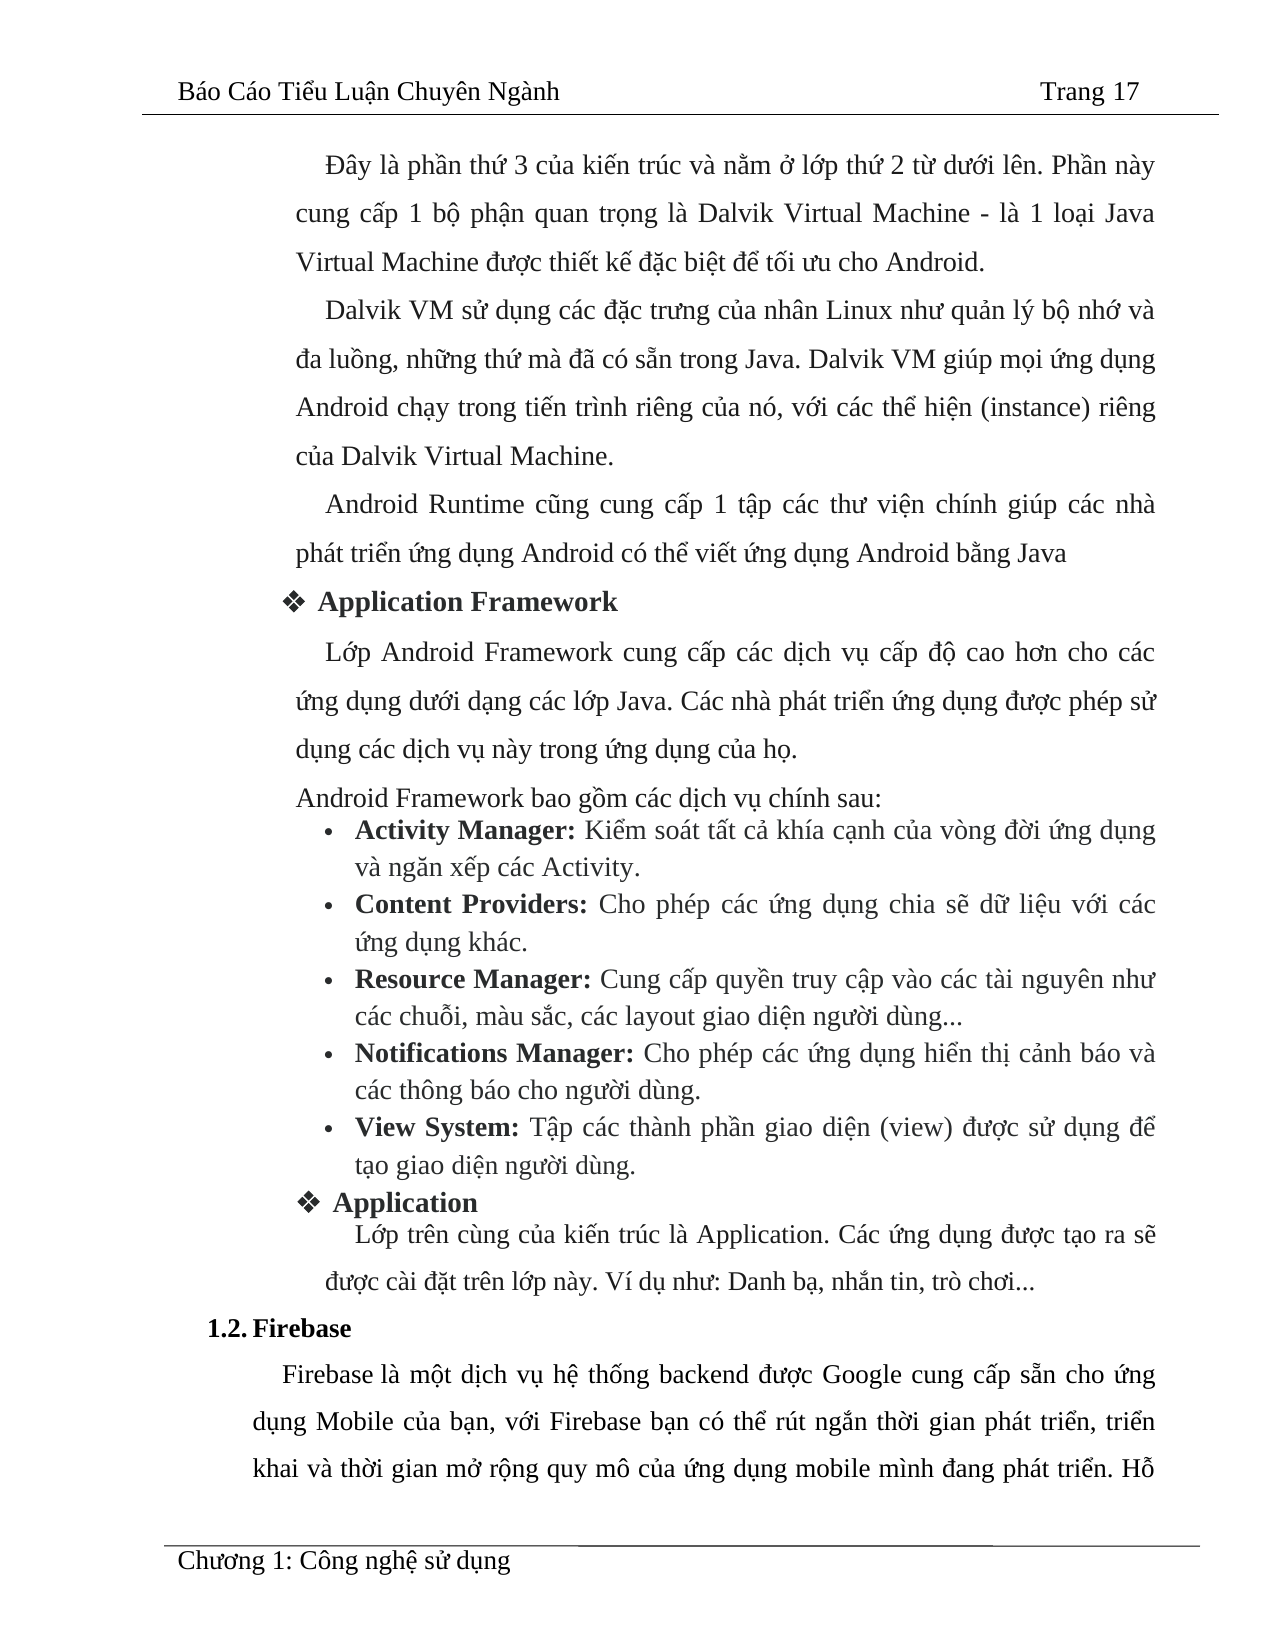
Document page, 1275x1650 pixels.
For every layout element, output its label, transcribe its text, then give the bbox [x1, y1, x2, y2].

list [252, 1358, 1157, 1483]
list Firebase [207, 1312, 1157, 1343]
list Activity Manager: Kiểm soát tất cả khía cạnh của vòng đời ứng dụng và ngăn xếp các Activity. [325, 813, 1157, 883]
list Content Providers: Cho phép các ứng dụng chia sẽ dữ liệu với các ứng dụng khác. [325, 887, 1157, 957]
list View System: Tập các thành phần giao diện (view) được sử dụng để tạo giao diện người dùng. [325, 1111, 1157, 1180]
list Notifications Manager: Cho phép các ứng dụng hiển thị cảnh báo và các thông báo cho người dùng. [325, 1036, 1157, 1106]
text Dalvik VM sử dụng các đặc trưng của nhân Linux như quản lý bộ nhớ và đa luồng, những thứ mà đã có sẵn trong Java. Dalvik VM giúp mọi ứng dụng Android chạy trong tiến trình riêng của nó, với các thể hiện (instance) riêng của Dalvik Virtual Machine. [295, 293, 1157, 471]
text Đây là phần thứ 3 của kiến trúc và nằm ở lớp thứ 2 từ dưới lên. Phần này cung cấp 1 bộ phận quan trọng là Dalvik Virtual Machine - là 1 loại Java Virtual Machine được thiết kế đặc biệt để tối ưu cho Android. [295, 148, 1157, 277]
text Android Runtime cũng cung cấp 1 tập các thư viện chính giúp các nhà phát triển ứng dụng Android có thể viết ứng dụng Android bằng Java [295, 487, 1157, 568]
list Resource Manager: Cung cấp quyền truy cập vào các tài nguyên như các chuỗi, màu sắc, các layout giao diện người dùng... [325, 962, 1157, 1031]
text Lớp Android Framework cung cấp các dịch vụ cấp độ cao hơn cho các ứng dụng dưới dạng các lớp Java. Các nhà phát triển ứng dụng được phép sử dụng các dịch vụ này trong ứng dụng của họ. [295, 635, 1157, 764]
list Application Framework [281, 584, 1157, 618]
text Android Framework bao gồm các dịch vụ chính sau: [295, 781, 1157, 813]
list Application [295, 1185, 1157, 1218]
text Lớp trên cùng của kiến trúc là Application. Các ứng dụng được tạo ra sẽ được cài đặt trên lớp này. Ví dụ như: Danh bạ, nhắn tin, trò chơi... [325, 1218, 1157, 1296]
